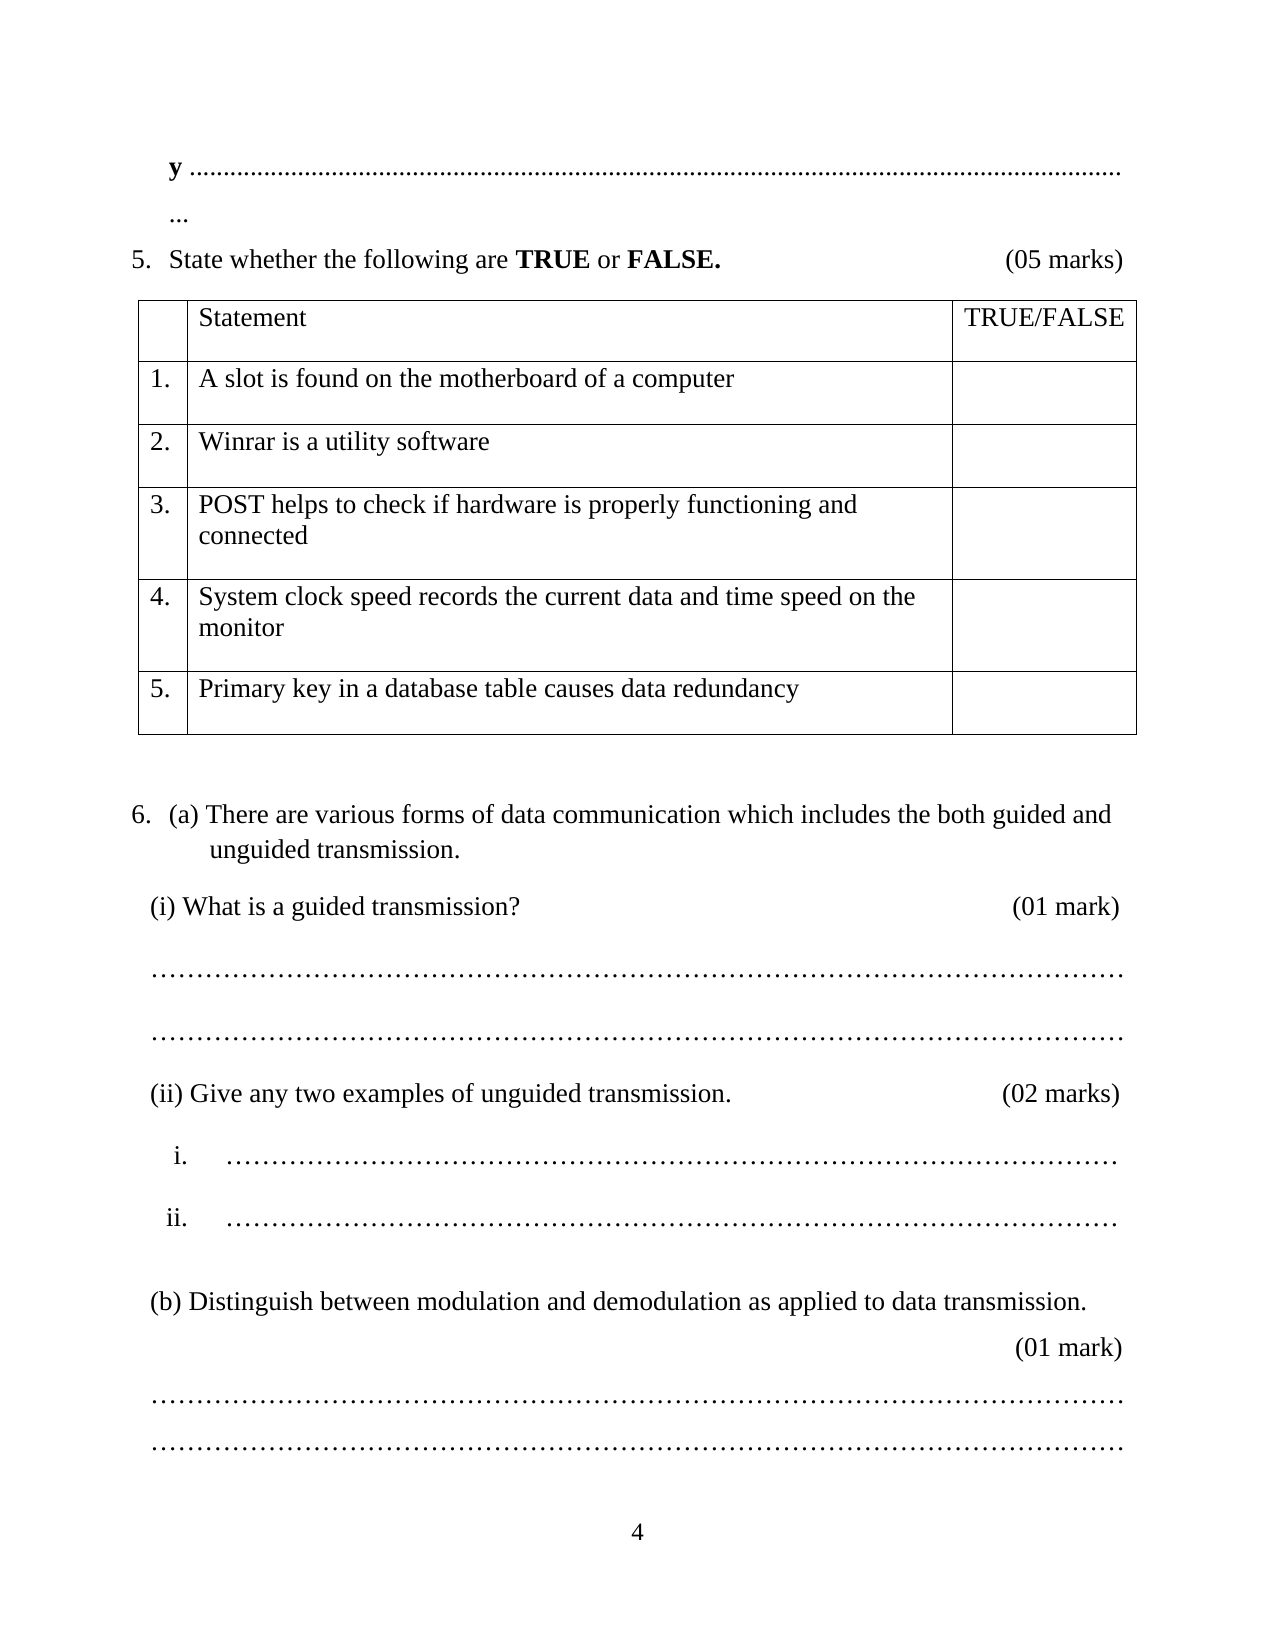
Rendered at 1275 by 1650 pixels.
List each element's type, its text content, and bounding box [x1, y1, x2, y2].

table_cell 2. [139, 425, 187, 487]
text (i) What is a guided transmission? (01 mark) [150, 890, 1125, 921]
list ……………………………………………………………………………………… [187, 1139, 1125, 1170]
table_cell 3. [139, 488, 187, 579]
table_cell System clock speed records the current data and time speed on the monitor [188, 580, 952, 671]
table_cell [953, 425, 1136, 487]
text ……………………………………………………………………………………………… [150, 1378, 1125, 1409]
table_cell A slot is found on the motherboard of a computer [188, 362, 952, 424]
text (01 mark) [150, 1331, 1125, 1362]
table_cell 1. [139, 362, 187, 424]
table_cell POST helps to check if hardware is properly functioning and connected [188, 488, 952, 579]
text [150, 1424, 1125, 1456]
text (b) Distinguish between modulation and demodulation as applied to data transmission. [150, 1284, 1125, 1316]
text ……………………………………………………………………………………………… [150, 952, 1125, 983]
table_header TRUE/FALSE [953, 301, 1136, 361]
table_cell 4. [139, 580, 187, 671]
list (a) There are various forms of data communication which includes the both guided and [131, 798, 1125, 829]
text (ii) Give any two examples of unguided transmission. (02 marks) [150, 1077, 1125, 1108]
text ……………………………………………………………………………………………… [150, 1014, 1125, 1046]
table_header Statement [188, 301, 952, 361]
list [169, 150, 1125, 228]
list ……………………………………………………………………………………… [187, 1201, 1125, 1233]
table_cell [953, 580, 1136, 671]
table_cell Winrar is a utility software [188, 425, 952, 487]
list unguided transmission. [169, 833, 1125, 864]
table_cell 5. [139, 672, 187, 734]
table_cell [953, 672, 1136, 734]
table_cell Primary key in a database table causes data redundancy [188, 672, 952, 734]
list State whether the following are TRUE or FALSE. (05 marks) [131, 243, 1125, 274]
table_cell [953, 488, 1136, 579]
table_header [139, 301, 187, 361]
table_cell [953, 362, 1136, 424]
